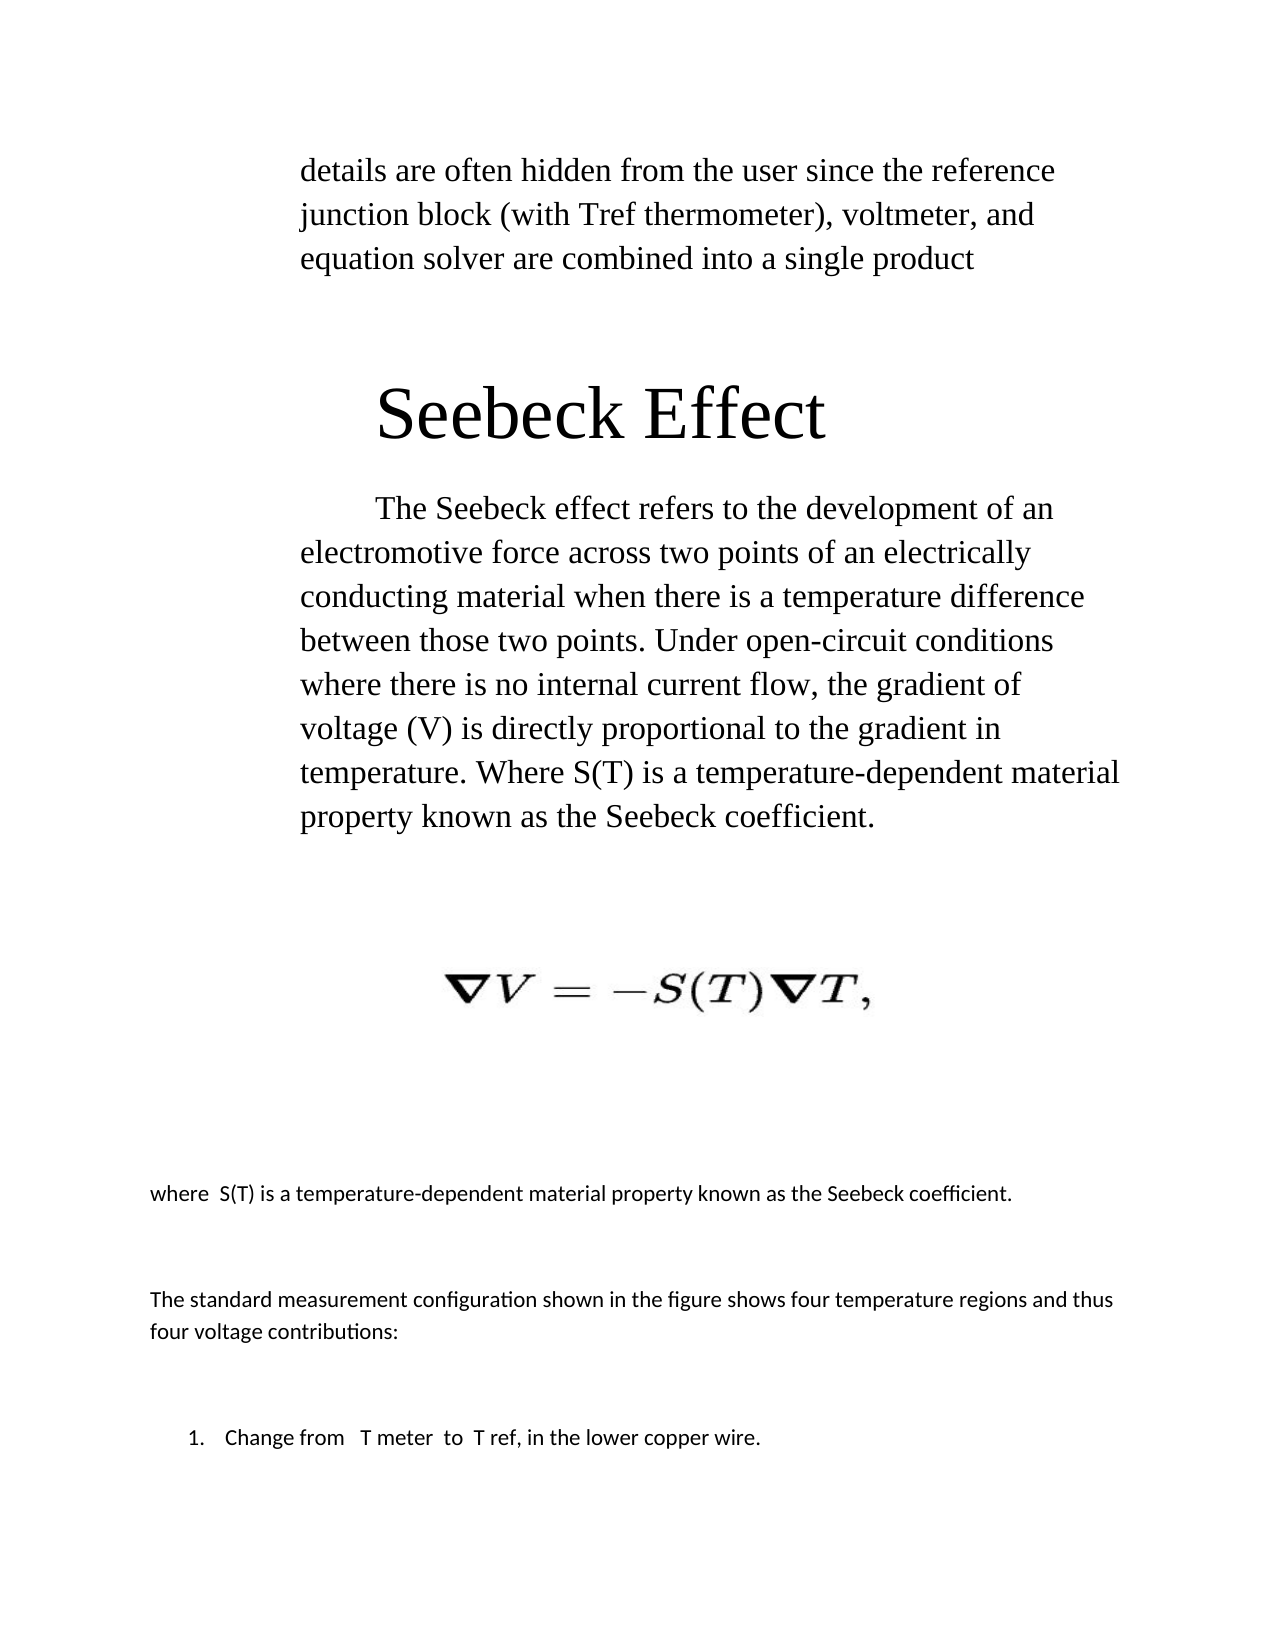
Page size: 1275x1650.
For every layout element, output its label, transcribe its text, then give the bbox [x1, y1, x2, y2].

picture [375, 926, 1275, 1025]
list Change from T meter to T ref, in the lower copper wire. [187, 1423, 1125, 1451]
text where S(T) is a temperature-dependent material property known as the Seebeck coefficient. [150, 1179, 1125, 1207]
text The standard measurement configuration shown in the figure shows four temperature regions and thus four voltage contributions: [150, 1285, 1125, 1345]
text The Seebeck effect refers to the development of an electromotive force across two points of an electrically conducting material when there is a temperature difference between those two points. Under open-circuit conditions where there is no internal current flow, the gradient of voltage (V) is directly proportional to the gradient in temperature. Where S(T) is a temperature-dependent material property known as the Seebeck coefficient. [300, 488, 1125, 835]
text Seebeck Effect [300, 368, 1125, 454]
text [300, 150, 1125, 276]
